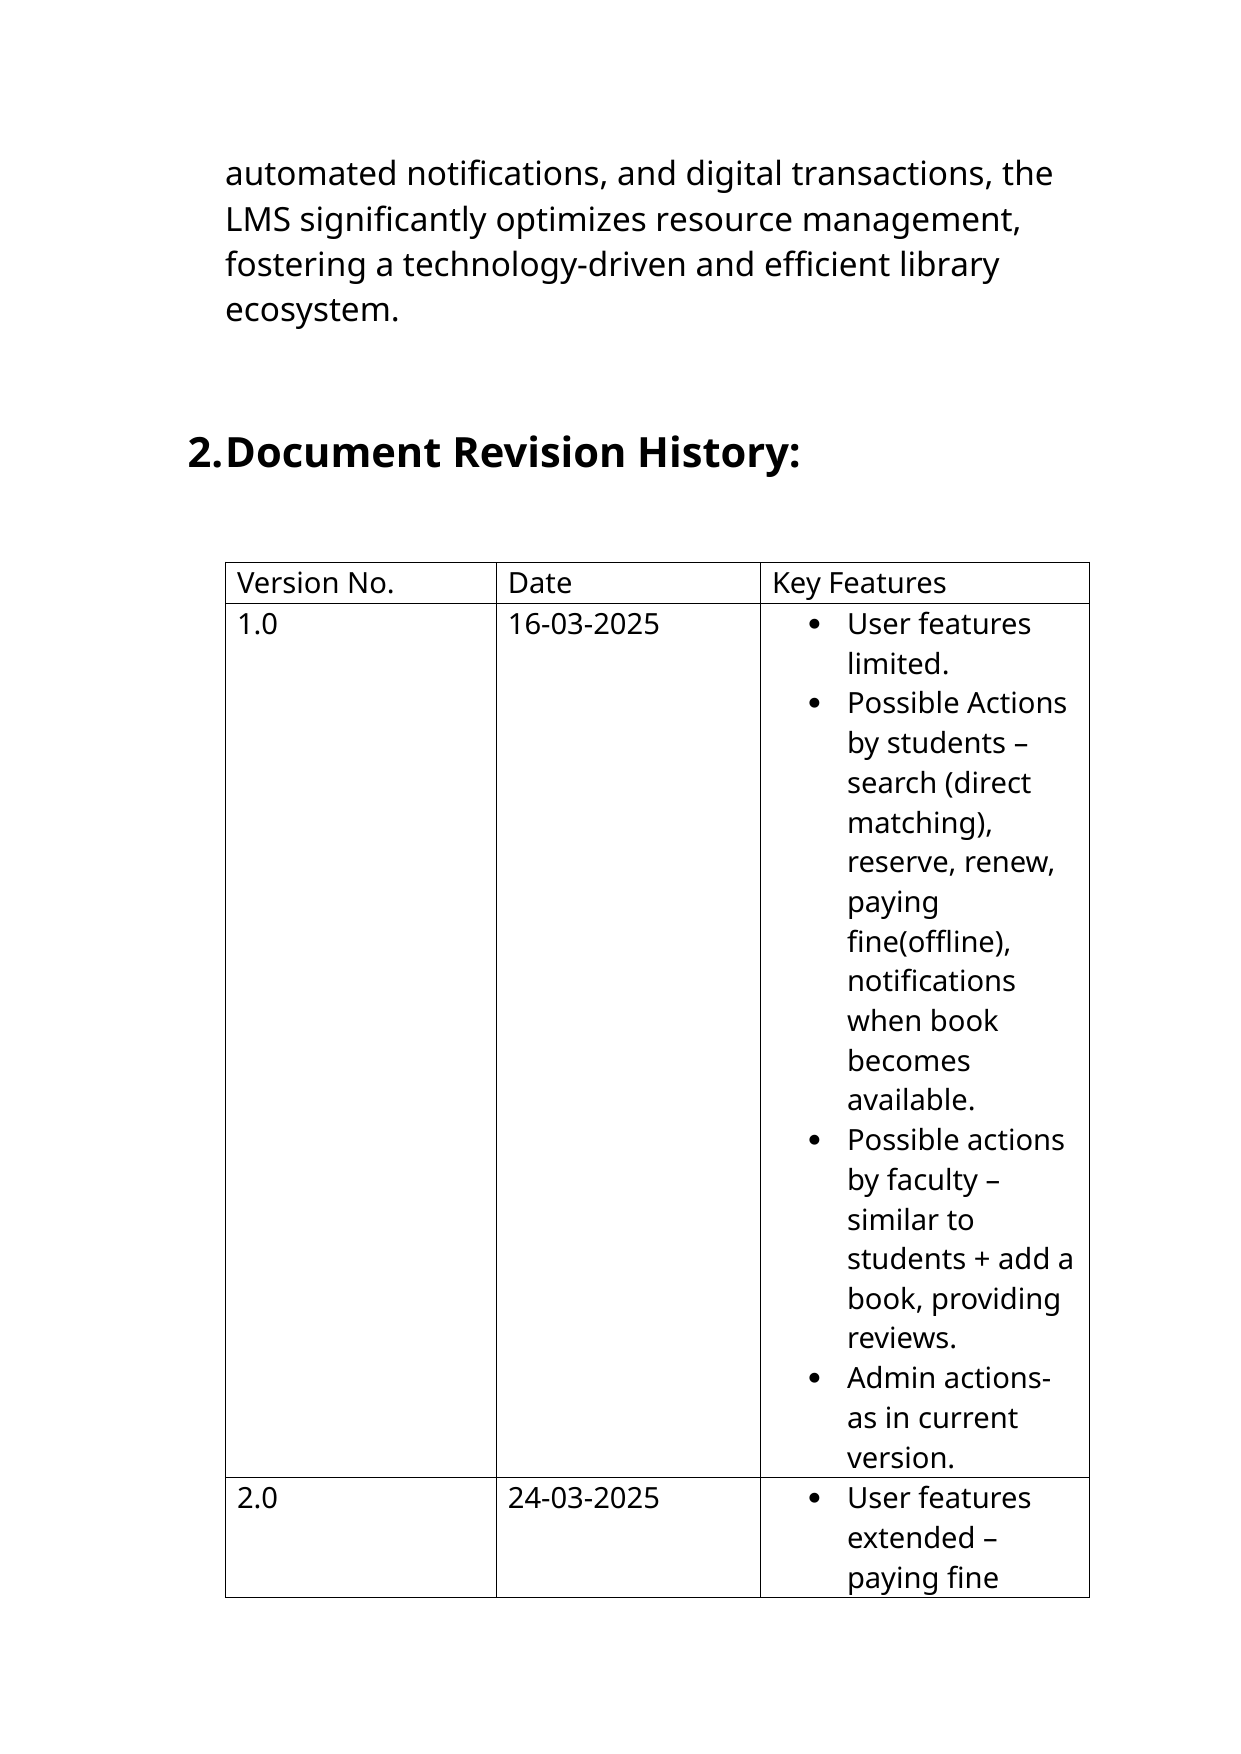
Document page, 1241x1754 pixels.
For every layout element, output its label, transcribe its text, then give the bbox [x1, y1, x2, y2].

table_cell User features limited. Possible Actions by students – search (direct matching), reserve, renew, paying fine(offline), notifications when book becomes available. Possible actions by faculty – similar to students + add a book, providing reviews. Admin actions- as in current version. [761, 604, 1089, 1477]
list Document Revision History: [187, 422, 1090, 479]
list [225, 150, 1090, 332]
table_cell 2.0 [226, 1478, 496, 1597]
table_header Version No. [226, 563, 496, 602]
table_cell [761, 1478, 1089, 1597]
table_cell 1.0 [226, 604, 496, 1477]
table_cell 24-03-2025 [497, 1478, 760, 1597]
table_cell 16-03-2025 [497, 604, 760, 1477]
table_header Date [497, 563, 760, 602]
table_header Key Features [761, 563, 1089, 602]
